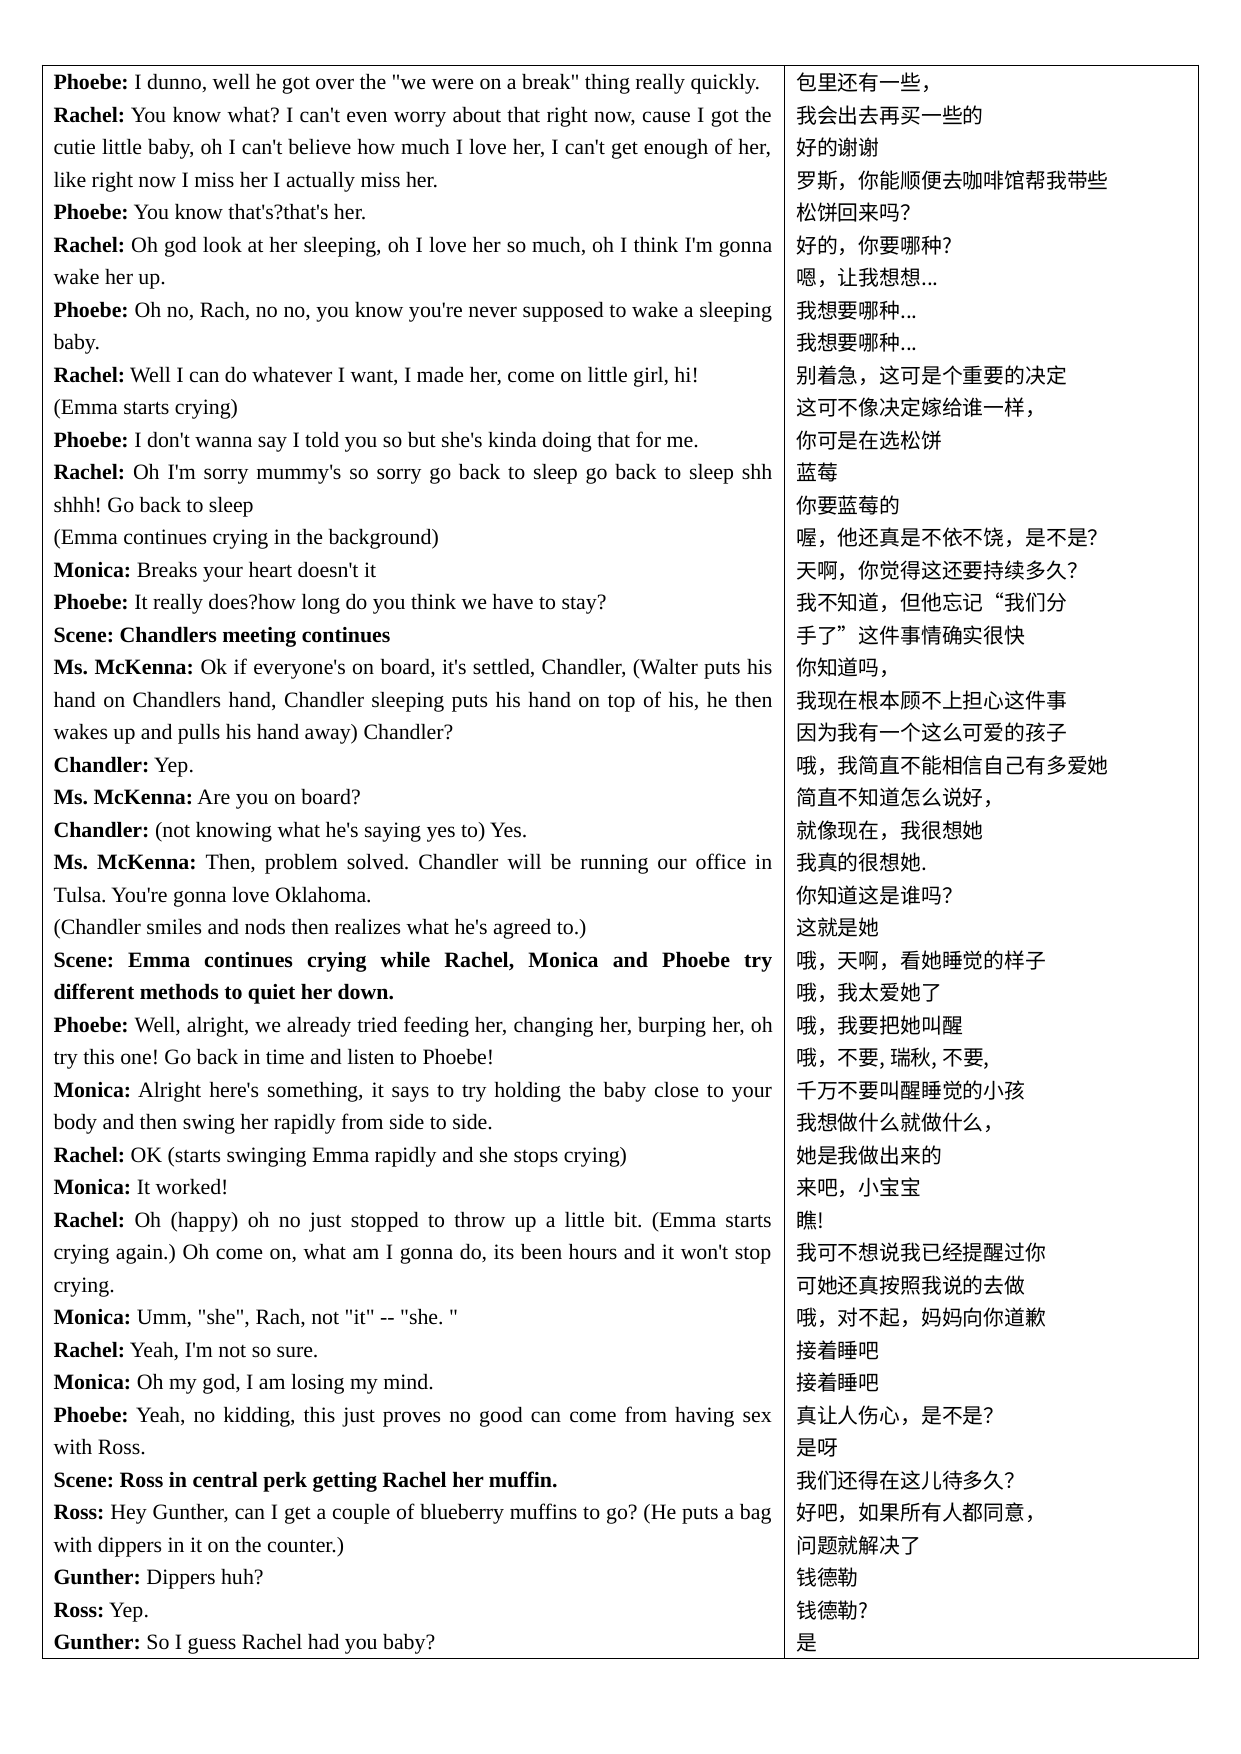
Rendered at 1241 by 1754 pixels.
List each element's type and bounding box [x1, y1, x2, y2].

table_header [43, 66, 784, 1658]
table_header [785, 66, 1198, 1658]
